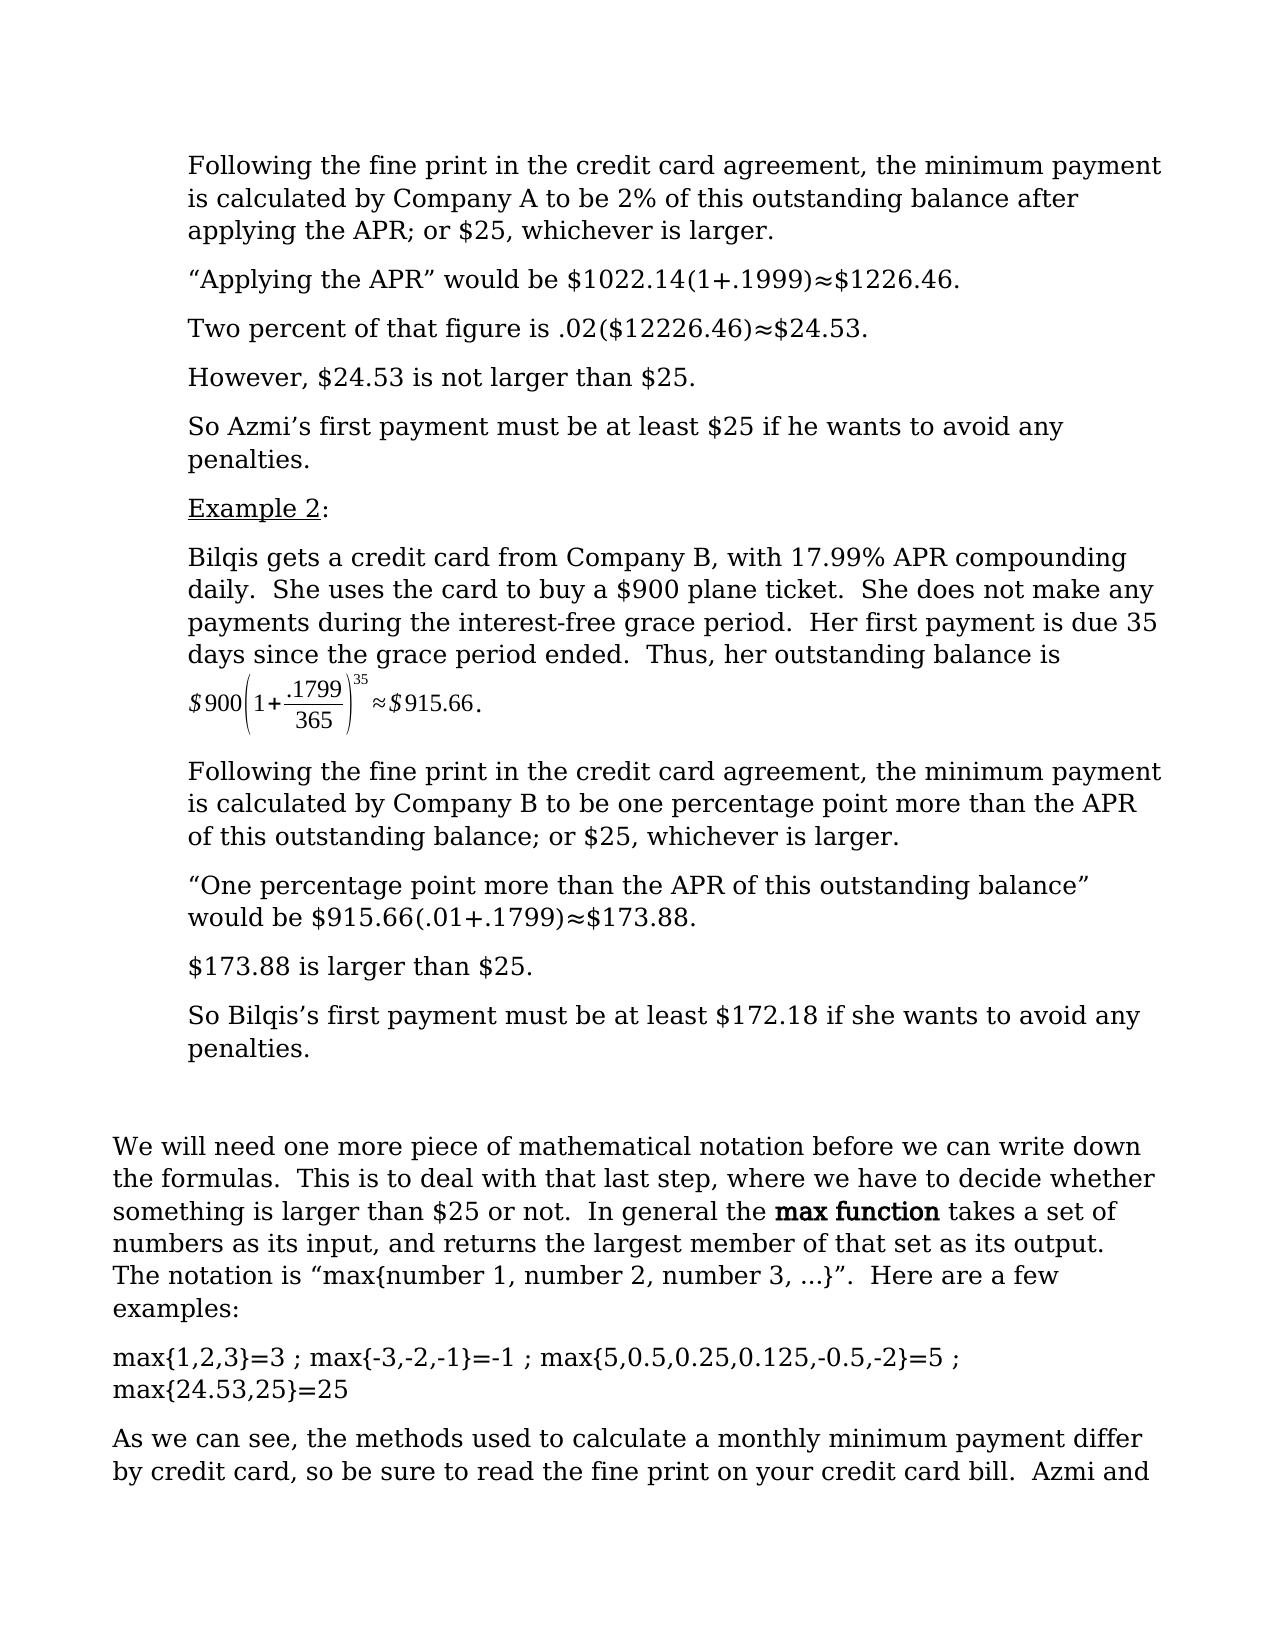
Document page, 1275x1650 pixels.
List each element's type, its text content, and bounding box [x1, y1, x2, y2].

text We will need one more piece of mathematical notation before we can write down the formulas. This is to deal with that last step, where we have to decide whether something is larger than $25 or not. In general the max function takes a set of numbers as its input, and returns the largest member of that set as its output. The notation is “max{number 1, number 2, number 3, …}”. Here are a few examples: [112, 1130, 1162, 1322]
text However, $24.53 is not larger than $25. [187, 362, 1162, 392]
text So Azmi’s first payment must be at least $25 if he wants to avoid any penalties. [187, 411, 1162, 473]
text Example 2: [187, 492, 1162, 522]
text $173.88 is larger than $25. [187, 951, 1162, 981]
text “One percentage point more than the APR of this outstanding balance” would be $915.66(.01+.1799)≈$173.88. [187, 869, 1162, 932]
text So Bilqis’s first payment must be at least $172.18 if she wants to avoid any penalties. [187, 1000, 1162, 1062]
text Two percent of that figure is .02($12226.46)≈$24.53. [187, 313, 1162, 343]
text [112, 1423, 1162, 1485]
text “Applying the APR” would be $1022.14(1+.1999)≈$1226.46. [187, 264, 1162, 294]
text Bilqis gets a credit card from Company B, with 17.99% APR compounding daily. She uses the card to buy a $900 plane ticket. She does not make any payments during the interest-free grace period. Her first payment is due 35 days since the grace period ended. Thus, her outstanding balance is . [187, 542, 1162, 736]
text max{1,2,3}=3 ; max{-3,-2,-1}=-1 ; max{5,0.5,0.25,0.125,-0.5,-2}=5 ; max{24.53,25}=25 [112, 1341, 1162, 1404]
text Following the fine print in the credit card agreement, the minimum payment is calculated by Company B to be one percentage point more than the APR of this outstanding balance; or $25, whichever is larger. [187, 756, 1162, 850]
text Following the fine print in the credit card agreement, the minimum payment is calculated by Company A to be 2% of this outstanding balance after applying the APR; or $25, whichever is larger. [187, 150, 1162, 245]
